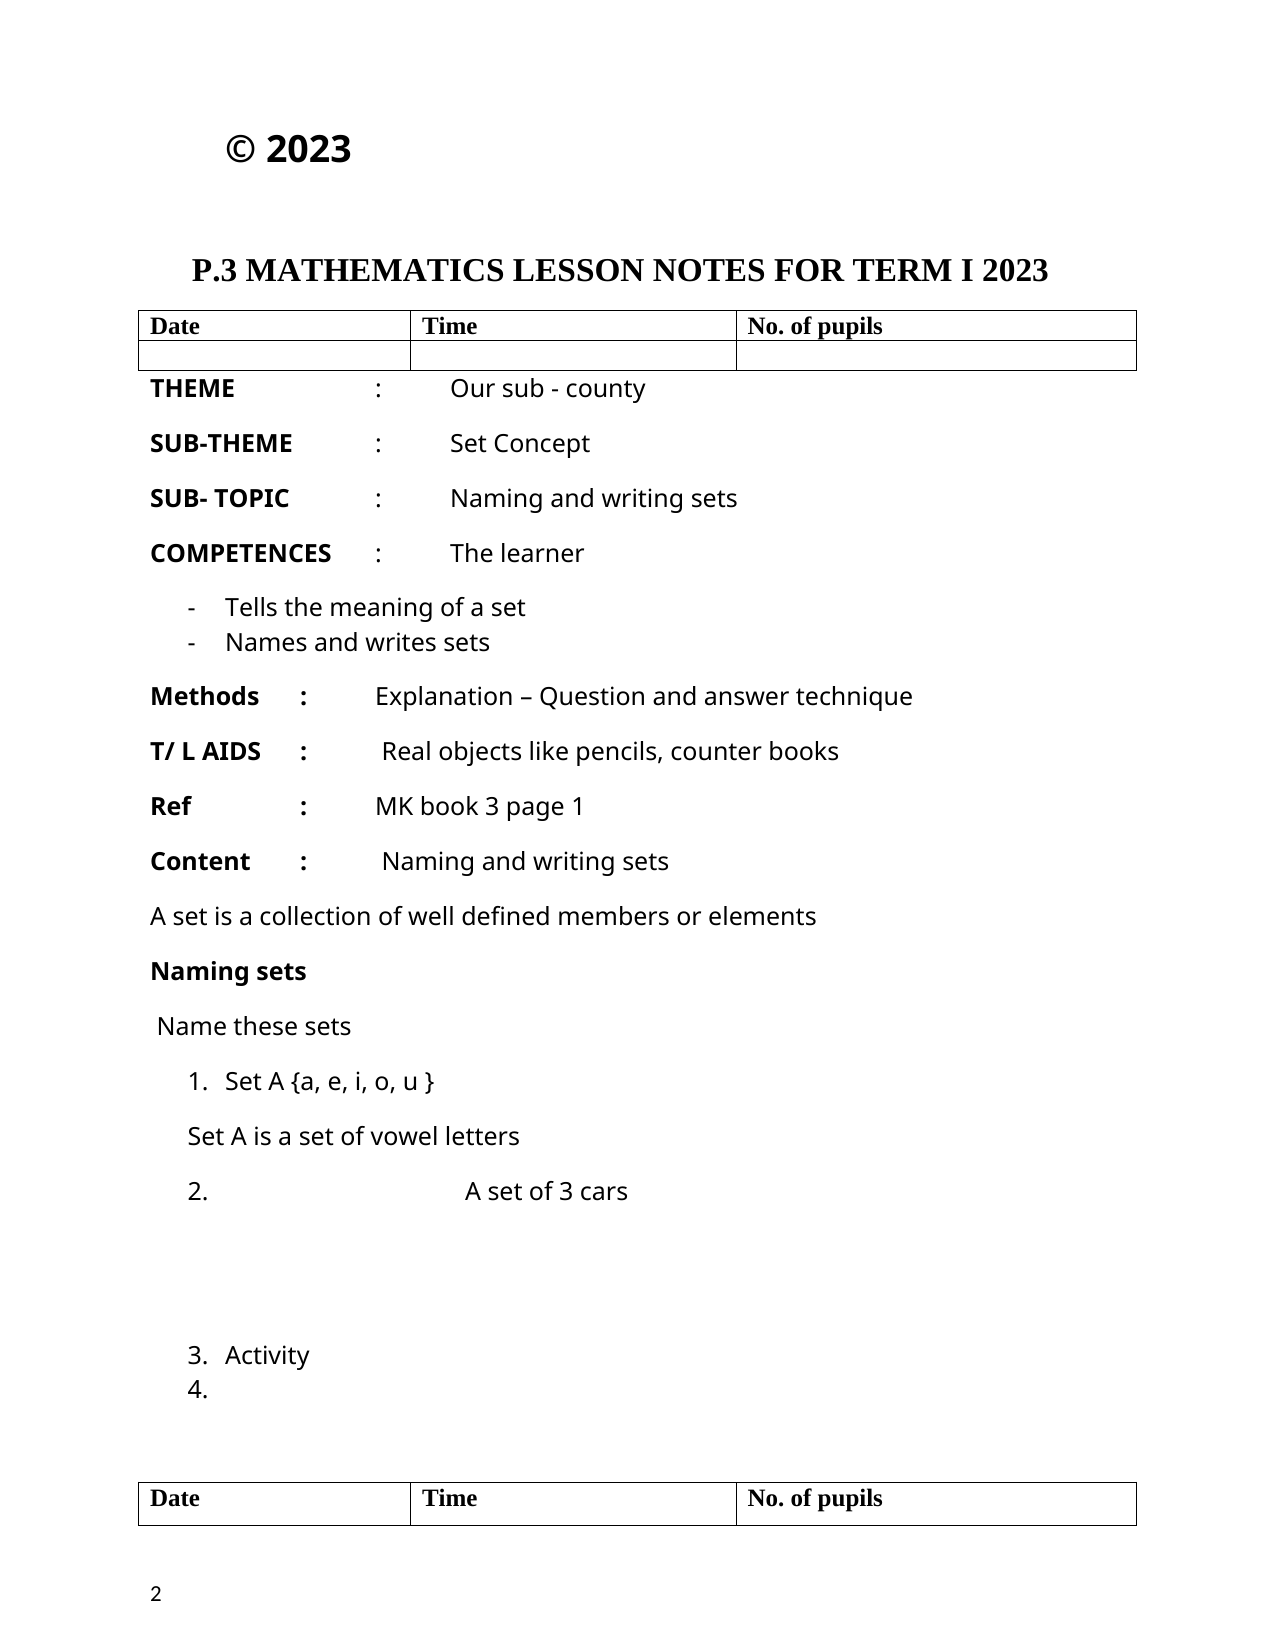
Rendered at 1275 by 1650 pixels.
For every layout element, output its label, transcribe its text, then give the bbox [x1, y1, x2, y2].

table_header Date [139, 311, 410, 340]
list Names and writes sets [187, 624, 1125, 658]
list Activity [187, 1338, 1125, 1372]
text COMPETENCES : The learner [150, 535, 1125, 569]
text Ref : MK book 3 page 1 [150, 789, 1125, 823]
text © 2023 [150, 122, 1125, 173]
table_header Time [411, 1483, 736, 1524]
text SUB-THEME : Set Concept [150, 425, 1125, 459]
table_cell [411, 341, 736, 369]
list Tells the meaning of a set [187, 590, 1125, 624]
table_cell [737, 341, 1136, 369]
text Set A is a set of vowel letters [150, 1118, 1125, 1152]
table_header Date [139, 1483, 410, 1524]
table_header No. of pupils [737, 311, 1136, 340]
text SUB- TOPIC : Naming and writing sets [150, 480, 1125, 514]
table_cell [139, 341, 410, 369]
text T/ L AIDS : Real objects like pencils, counter books [150, 734, 1125, 768]
text Naming sets [150, 953, 1125, 988]
table_header No. of pupils [737, 1483, 1136, 1524]
list A set of 3 cars [187, 1173, 1125, 1207]
text THEME : Our sub - county [150, 371, 1125, 404]
text A set is a collection of well defined members or elements [150, 899, 1125, 933]
text Content : Naming and writing sets [150, 844, 1125, 878]
text Name these sets [150, 1008, 1125, 1042]
list Set A {a, e, i, o, u } [187, 1063, 1125, 1097]
table_header Time [411, 311, 736, 340]
text P.3 MATHEMATICS LESSON NOTES FOR TERM I 2023 [150, 251, 1125, 289]
text Methods : Explanation – Question and answer technique [150, 679, 1125, 713]
